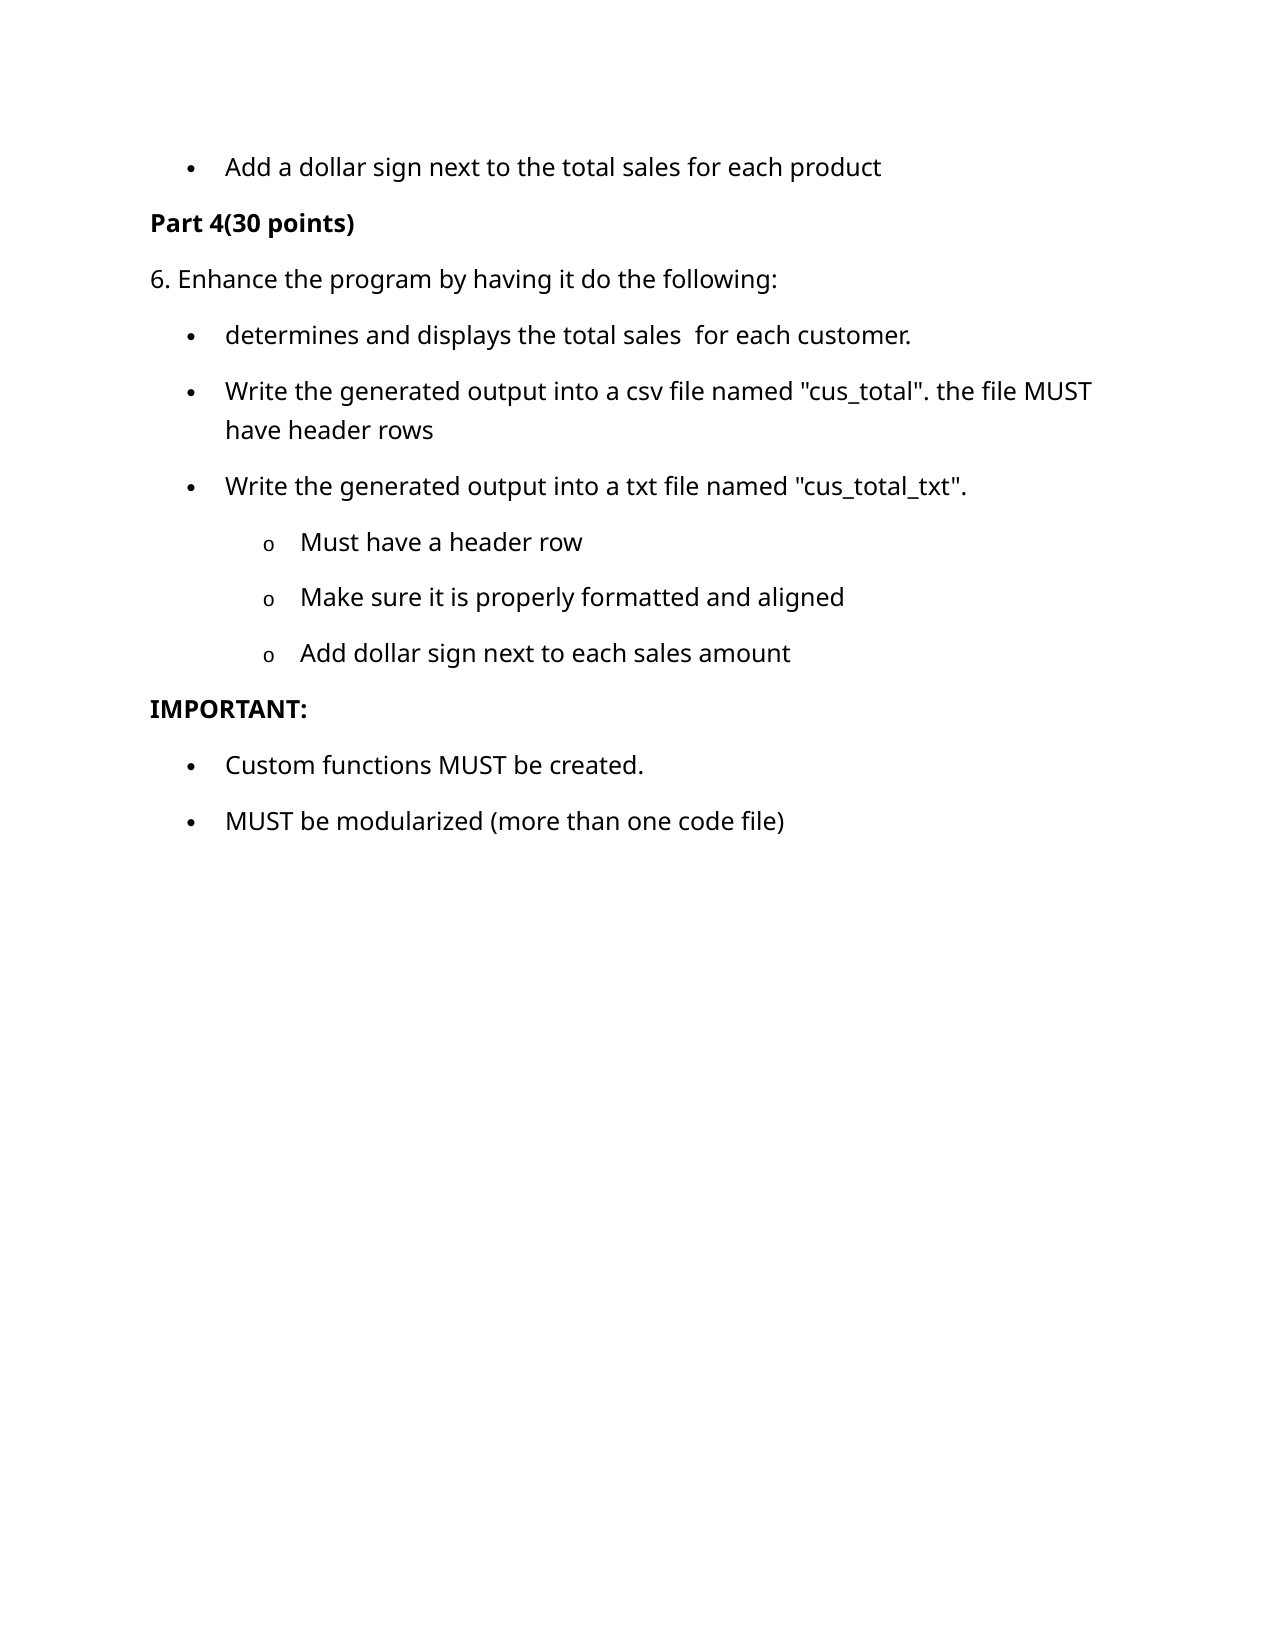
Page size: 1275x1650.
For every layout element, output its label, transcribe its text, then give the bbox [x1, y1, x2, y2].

list Must have a header row [262, 524, 1125, 558]
list Make sure it is properly formatted and aligned [262, 580, 1125, 614]
text IMPORTANT: [150, 692, 1125, 726]
text Part 4(30 points) [150, 206, 1125, 240]
list Write the generated output into a txt file named "cus_total_txt". [187, 468, 1125, 502]
text 6. Enhance the program by having it do the following: [150, 262, 1125, 296]
list Add a dollar sign next to the total sales for each product [187, 150, 1125, 184]
list Write the generated output into a csv file named "cus_total". the file MUST have header rows [187, 373, 1125, 447]
list MUST be modularized (more than one code file) [187, 803, 1125, 837]
list Add dollar sign next to each sales amount [262, 636, 1125, 670]
list determines and displays the total sales for each customer. [187, 317, 1125, 352]
list Custom functions MUST be created. [187, 747, 1125, 782]
